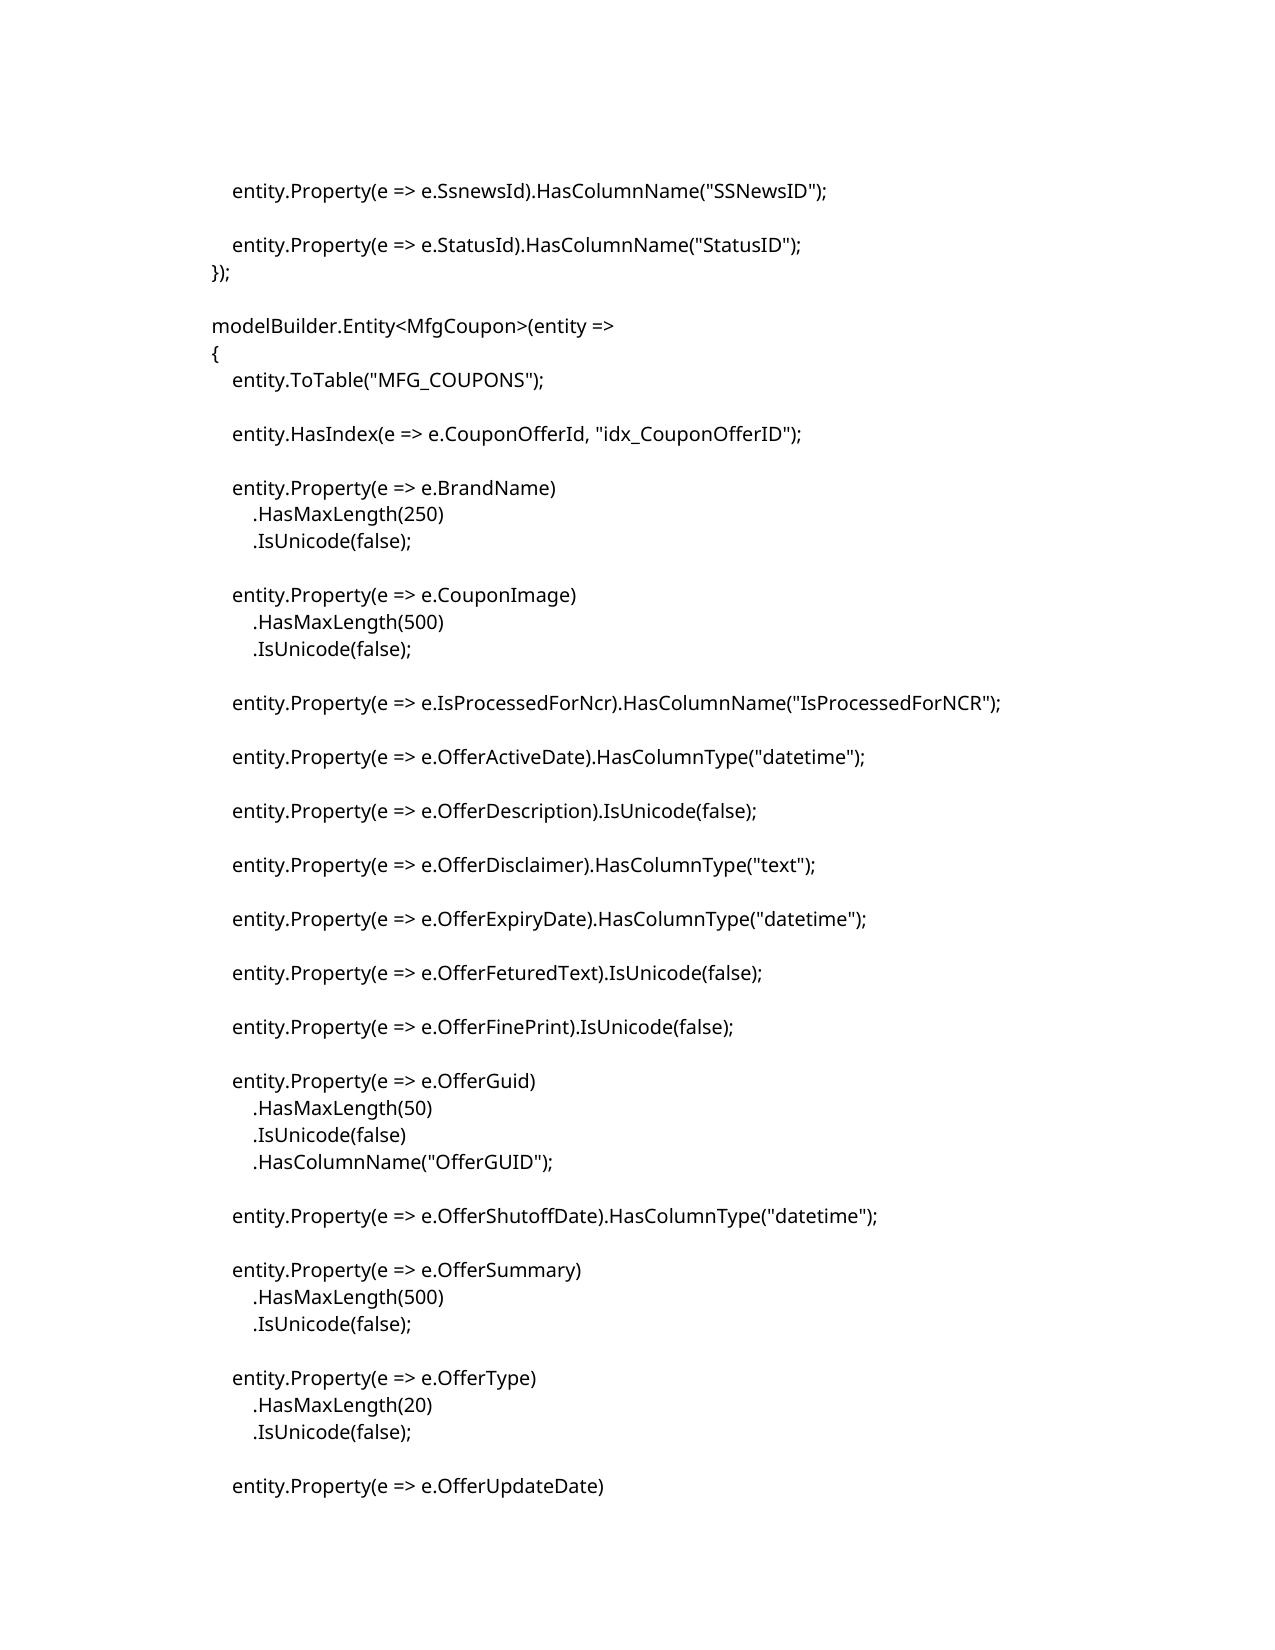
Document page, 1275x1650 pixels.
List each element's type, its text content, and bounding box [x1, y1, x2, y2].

text .HasMaxLength(50) [150, 1094, 1125, 1121]
text }); [150, 258, 1125, 285]
text entity.Property(e => e.OfferExpiryDate).HasColumnType("datetime"); [150, 905, 1125, 932]
text .IsUnicode(false) [150, 1121, 1125, 1148]
text entity.Property(e => e.OfferGuid) [150, 1067, 1125, 1094]
text entity.Property(e => e.SsnewsId).HasColumnName("SSNewsID"); [150, 177, 1125, 204]
text entity.Property(e => e.OfferShutoffDate).HasColumnType("datetime"); [150, 1202, 1125, 1229]
text { [150, 339, 1125, 366]
text .IsUnicode(false); [150, 1310, 1125, 1337]
text .IsUnicode(false); [150, 1418, 1125, 1445]
text .HasColumnName("OfferGUID"); [150, 1148, 1125, 1175]
text entity.Property(e => e.OfferUpdateDate) [150, 1472, 1125, 1499]
text entity.Property(e => e.StatusId).HasColumnName("StatusID"); [150, 231, 1125, 258]
text entity.Property(e => e.OfferSummary) [150, 1256, 1125, 1283]
text .HasMaxLength(500) [150, 609, 1125, 636]
text entity.Property(e => e.OfferDisclaimer).HasColumnType("text"); [150, 851, 1125, 878]
text entity.Property(e => e.IsProcessedForNcr).HasColumnName("IsProcessedForNCR"); [150, 689, 1125, 717]
text .IsUnicode(false); [150, 636, 1125, 663]
text entity.Property(e => e.BrandName) [150, 474, 1125, 501]
text entity.Property(e => e.OfferFeturedText).IsUnicode(false); [150, 959, 1125, 986]
text .HasMaxLength(250) [150, 501, 1125, 528]
text entity.Property(e => e.CouponImage) [150, 582, 1125, 609]
text .HasMaxLength(500) [150, 1283, 1125, 1310]
text entity.Property(e => e.OfferFinePrint).IsUnicode(false); [150, 1013, 1125, 1040]
text entity.Property(e => e.OfferDescription).IsUnicode(false); [150, 797, 1125, 824]
text entity.ToTable("MFG_COUPONS"); [150, 366, 1125, 393]
text entity.Property(e => e.OfferActiveDate).HasColumnType("datetime"); [150, 743, 1125, 771]
text .HasMaxLength(20) [150, 1391, 1125, 1418]
text .IsUnicode(false); [150, 528, 1125, 555]
text entity.Property(e => e.OfferType) [150, 1364, 1125, 1391]
text modelBuilder.Entity<MfgCoupon>(entity => [150, 312, 1125, 339]
text entity.HasIndex(e => e.CouponOfferId, "idx_CouponOfferID"); [150, 420, 1125, 447]
